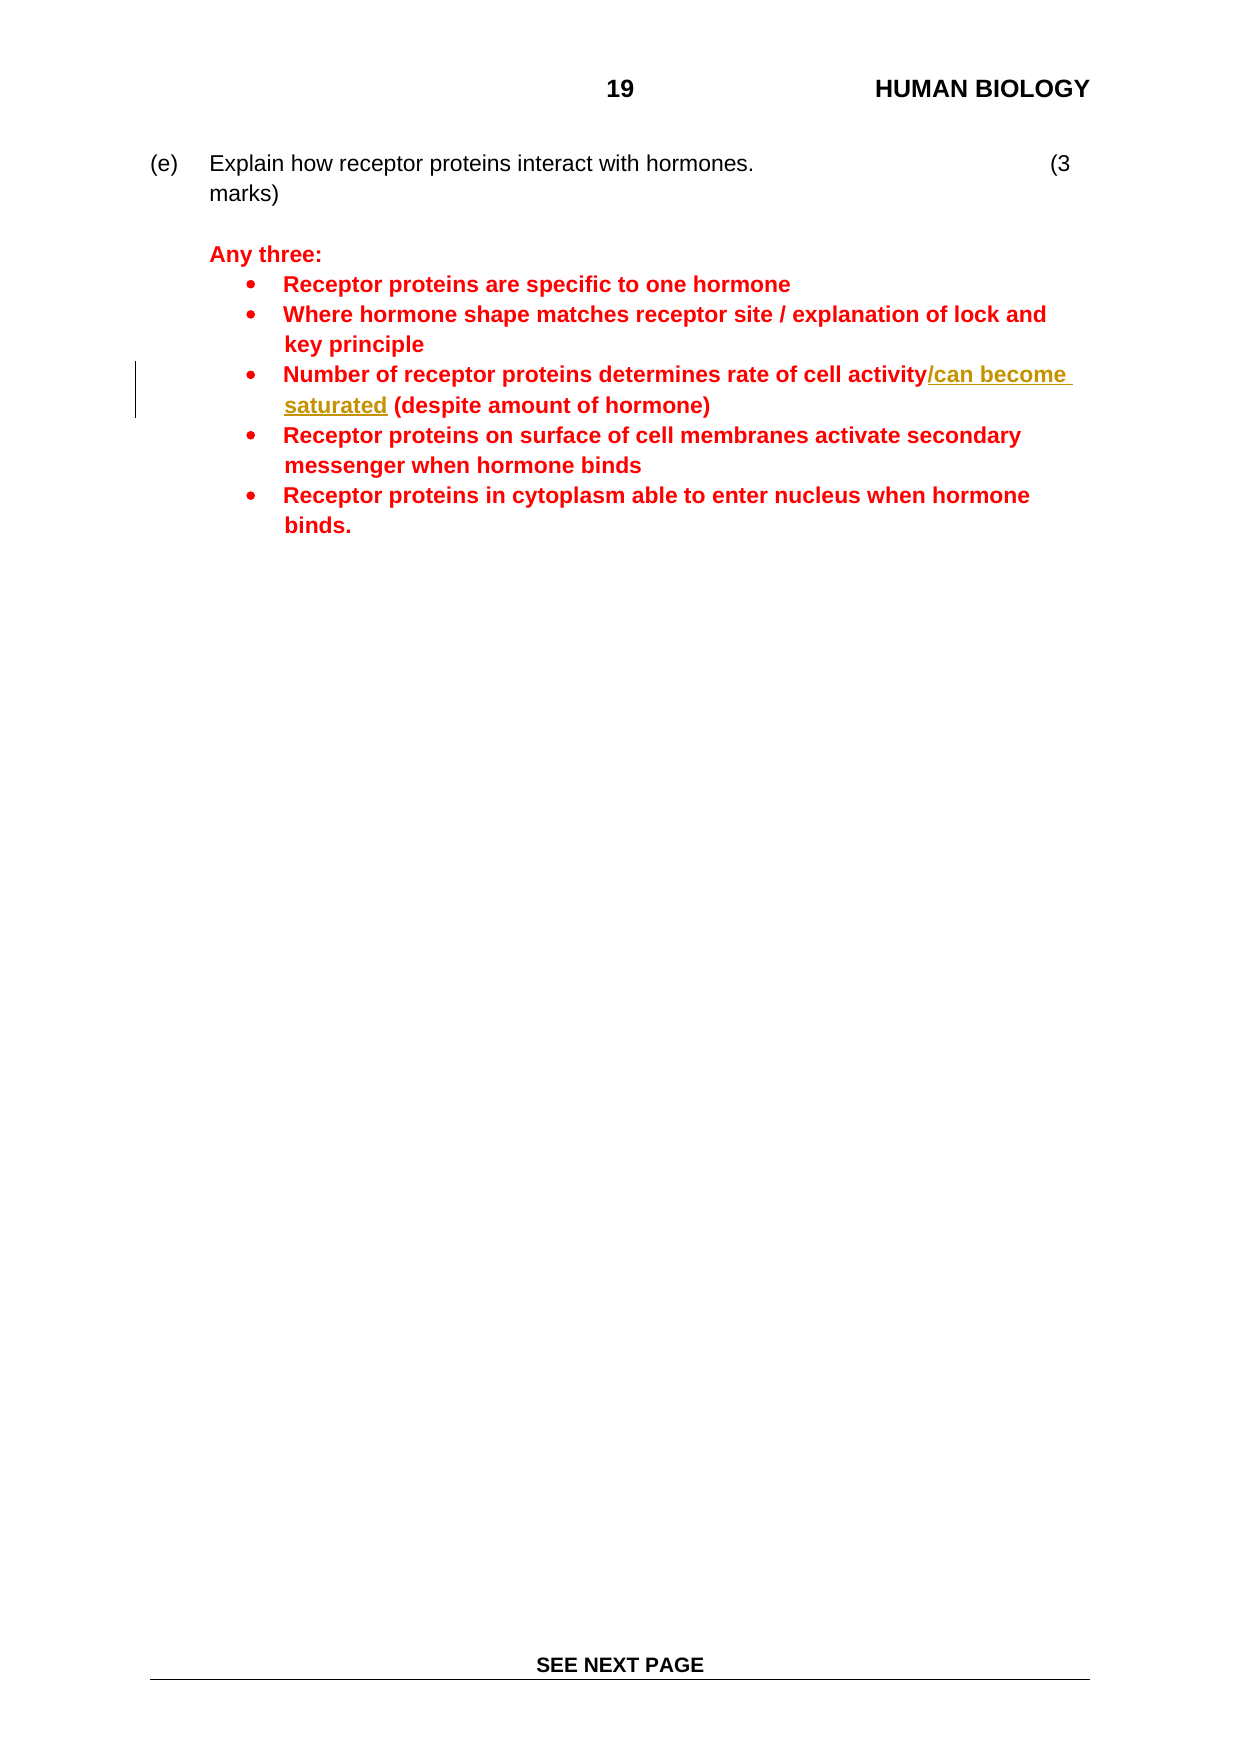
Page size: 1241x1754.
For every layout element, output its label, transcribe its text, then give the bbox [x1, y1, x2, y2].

list Where hormone shape matches receptor site / explanation of lock and key principle [247, 301, 1090, 358]
list Receptor proteins on surface of cell membranes activate secondary messenger when hormone binds [247, 422, 1090, 478]
text Any three: [209, 241, 1090, 267]
list Number of receptor proteins determines rate of cell activity (despite amount of hormone) [247, 361, 1090, 418]
list Receptor proteins in cytoplasm able to enter nucleus when hormone binds. [247, 482, 1090, 539]
list Explain how receptor proteins interact with hormones. (3 marks) [150, 150, 1090, 207]
list Receptor proteins are specific to one hormone [247, 271, 1090, 297]
